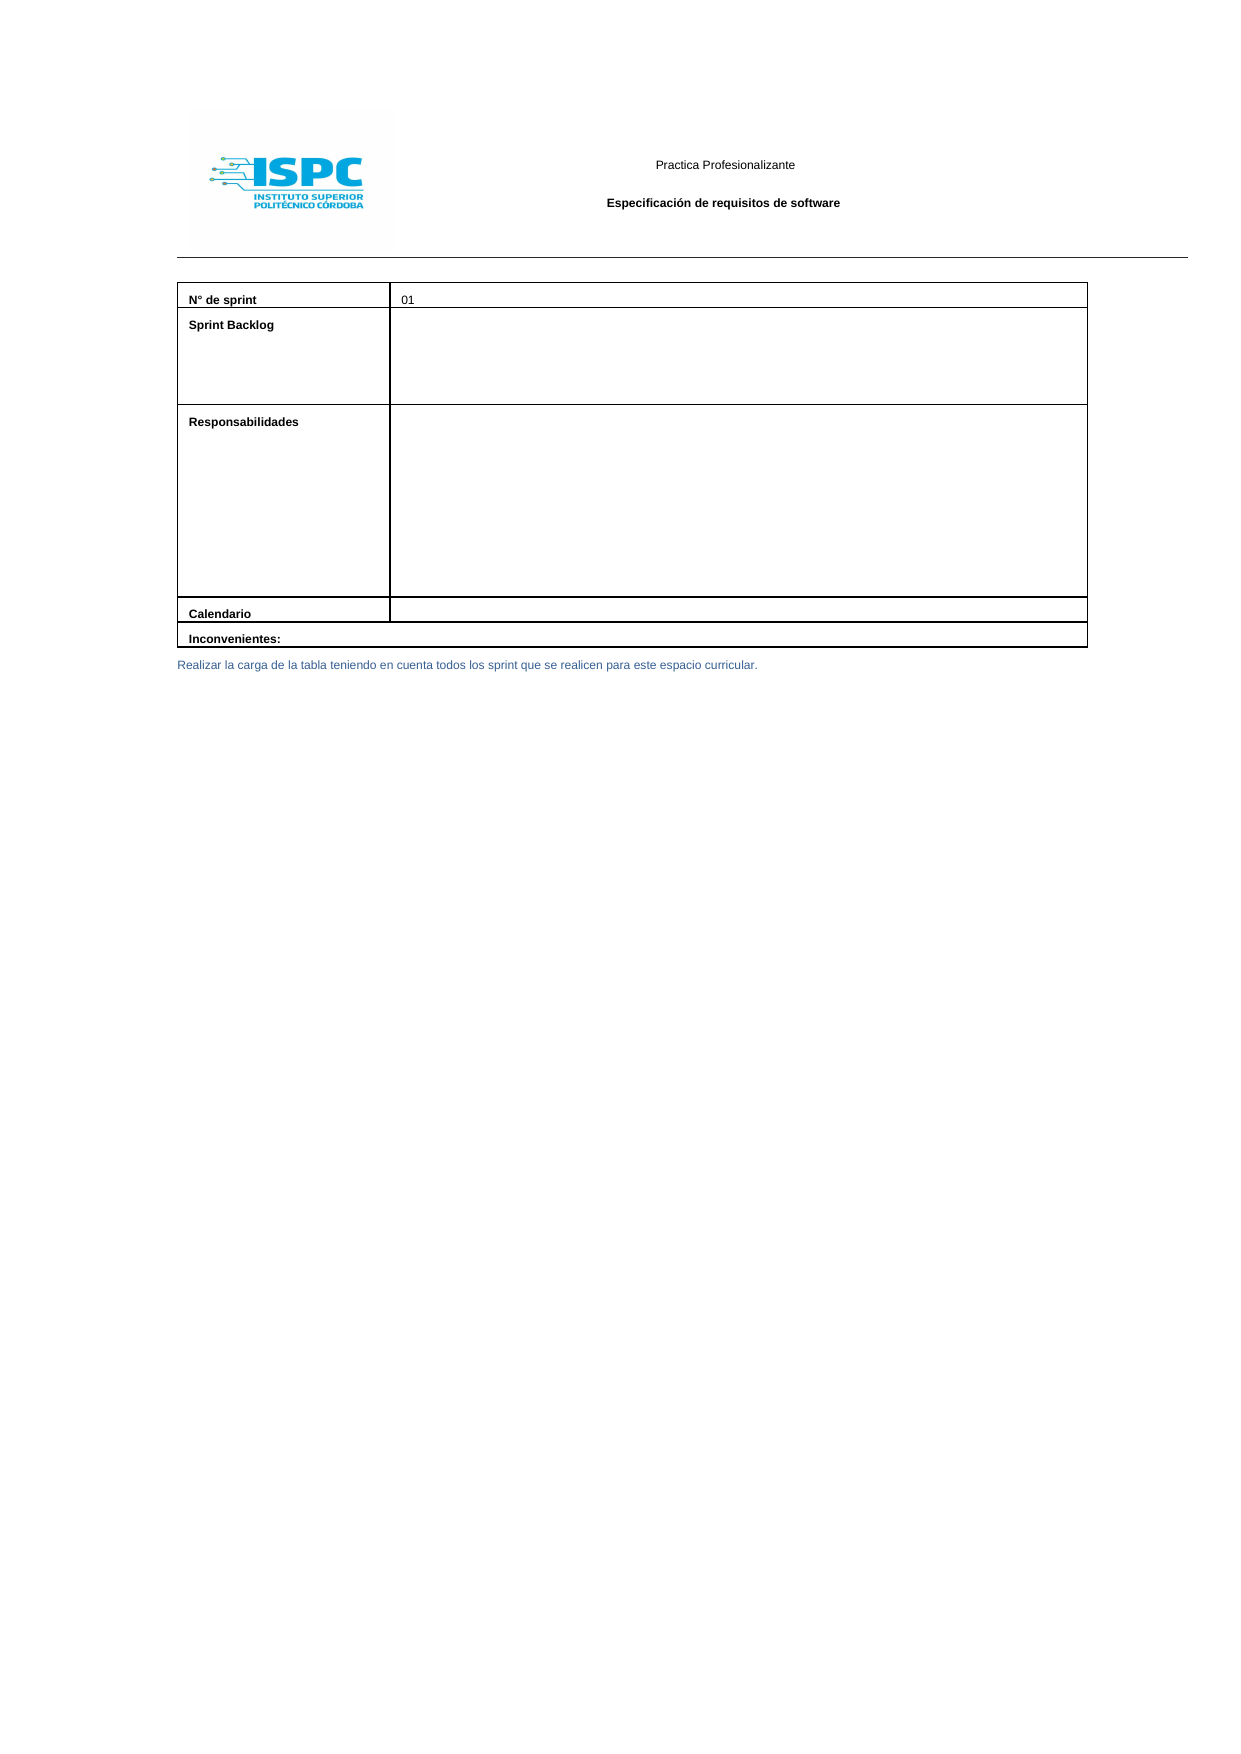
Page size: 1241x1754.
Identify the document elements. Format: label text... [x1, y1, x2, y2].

table_cell Responsabilidades [178, 405, 389, 596]
table_header N° de sprint [178, 283, 389, 307]
text Realizar la carga de la tabla teniendo en cuenta todos los sprint que se realicen para este espacio curricular. [177, 648, 1063, 672]
table_cell [391, 308, 1087, 404]
table_cell [391, 598, 1087, 621]
table_cell Inconvenientes: [178, 623, 1087, 646]
table_cell Calendario [178, 598, 389, 621]
table_cell Sprint Backlog [178, 308, 389, 404]
table_header 01 [391, 283, 1087, 307]
table_cell [391, 405, 1087, 596]
picture [188, 108, 395, 250]
